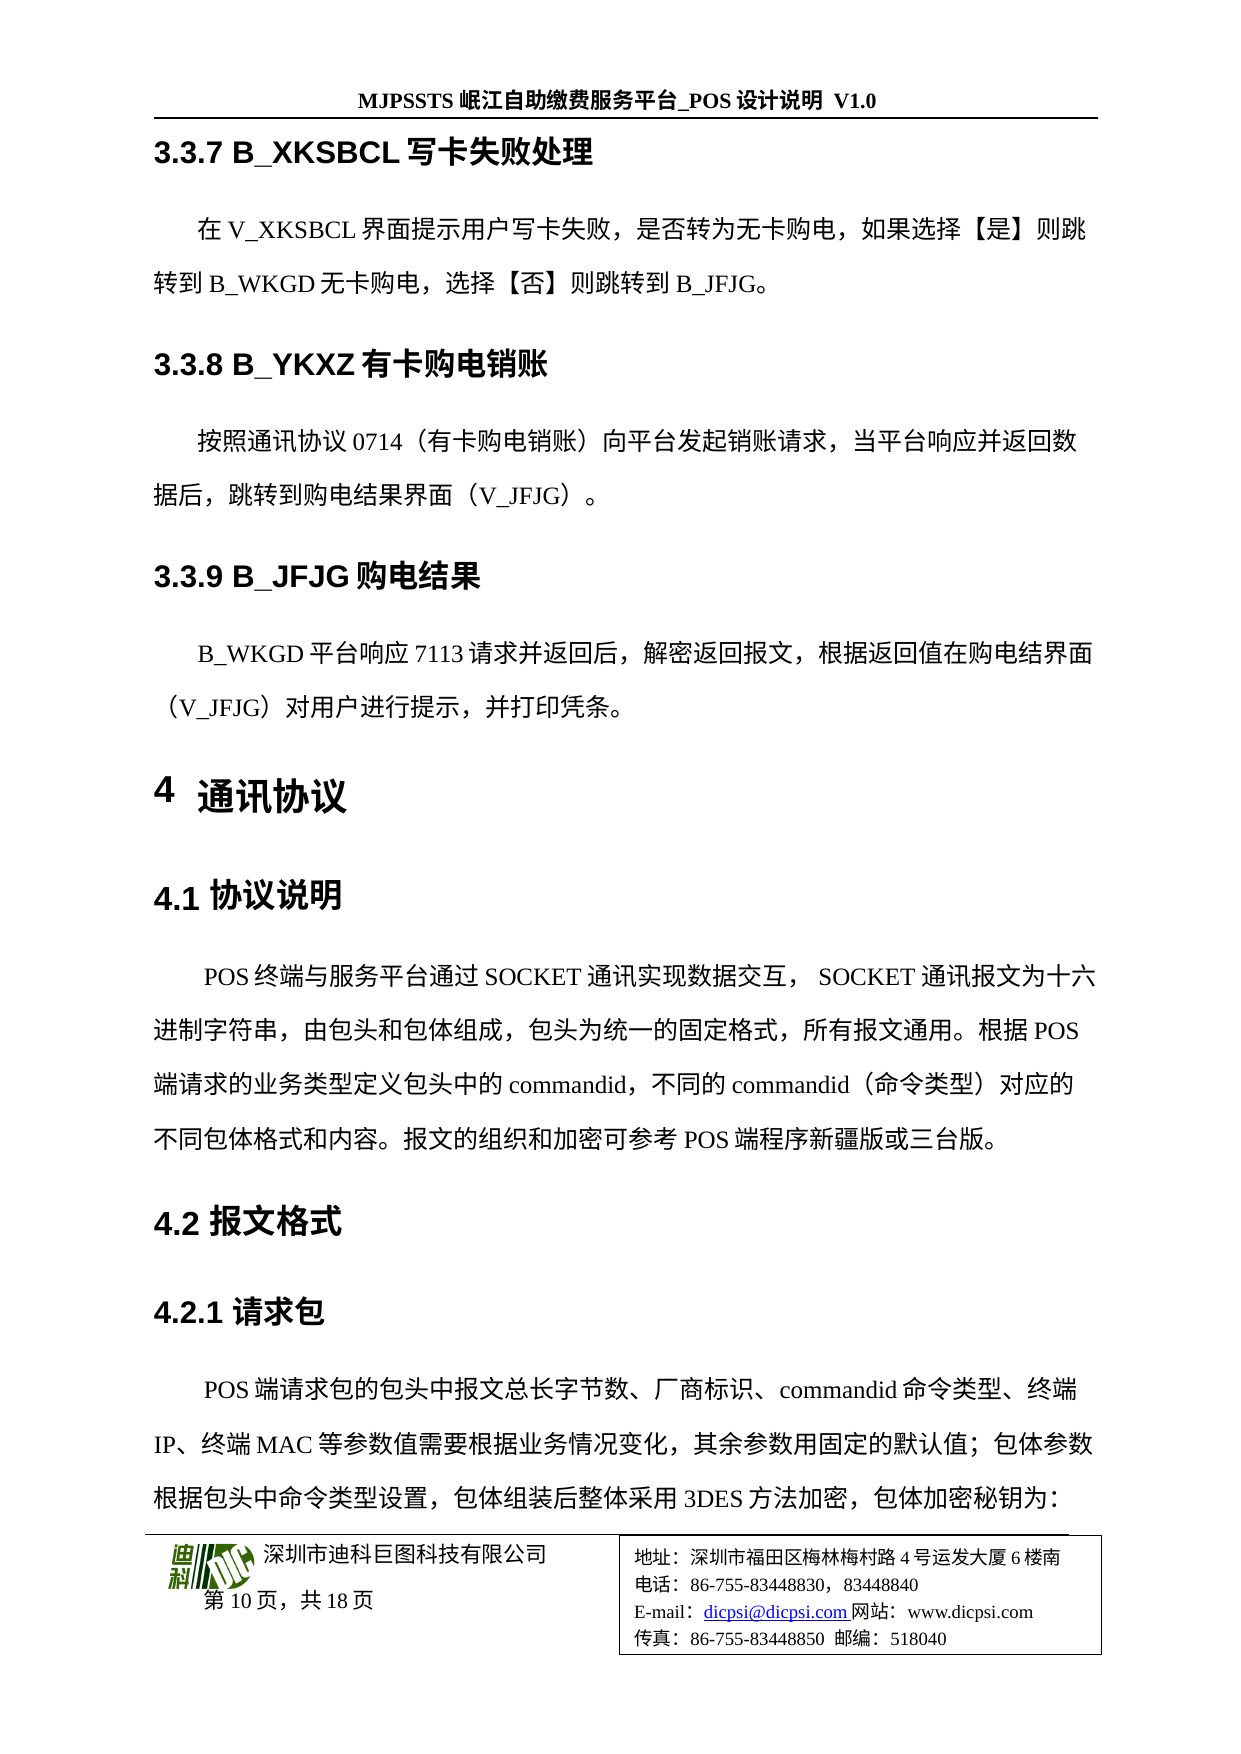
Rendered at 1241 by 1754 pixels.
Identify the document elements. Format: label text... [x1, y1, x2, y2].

subtitle 协议说明 [153, 869, 1098, 917]
subtitle B_YKXZ有卡购电销账 [153, 339, 1098, 384]
text B_WKGD平台响应7113请求并返回后，解密返回报文，根据返回值在购电结界面（V_JFJG）对用户进行提示，并打印凭条。 [153, 633, 1098, 724]
subtitle 报文格式 [153, 1194, 1098, 1243]
subtitle 请求包 [153, 1288, 1098, 1333]
subtitle 通讯协议 [153, 767, 1098, 821]
text 在V_XKSBCL界面提示用户写卡失败，是否转为无卡购电，如果选择【是】则跳转到B_WKGD无卡购电，选择【否】则跳转到B_JFJG。 [153, 209, 1098, 300]
picture [164, 1540, 258, 1592]
text POS端请求包的包头中报文总长字节数、厂商标识、commandid命令类型、终端IP、终端MAC等参数值需要根据业务情况变化，其余参数用固定的默认值；包体参数根据包头中命令类型设置，包体组装后整体采用3DES方法加密，包体加密秘钥为： [153, 1370, 1098, 1515]
subtitle B_JFJG购电结果 [153, 551, 1098, 596]
text POS终端与服务平台通过SOCKET 通讯实现数据交互， SOCKET 通讯报文为十六进制字符串，由包头和包体组成，包头为统一的固定格式，所有报文通用。根据POS端请求的业务类型定义包头中的commandid，不同的commandid（命令类型）对应的不同包体格式和内容。报文的组织和加密可参考POS端程序新疆版或三台版。 [153, 956, 1098, 1156]
subtitle B_XKSBCL写卡失败处理 [153, 127, 1098, 172]
text 按照通讯协议0714（有卡购电销账）向平台发起销账请求，当平台响应并返回数据后，跳转到购电结果界面（V_JFJG）。 [153, 421, 1098, 512]
